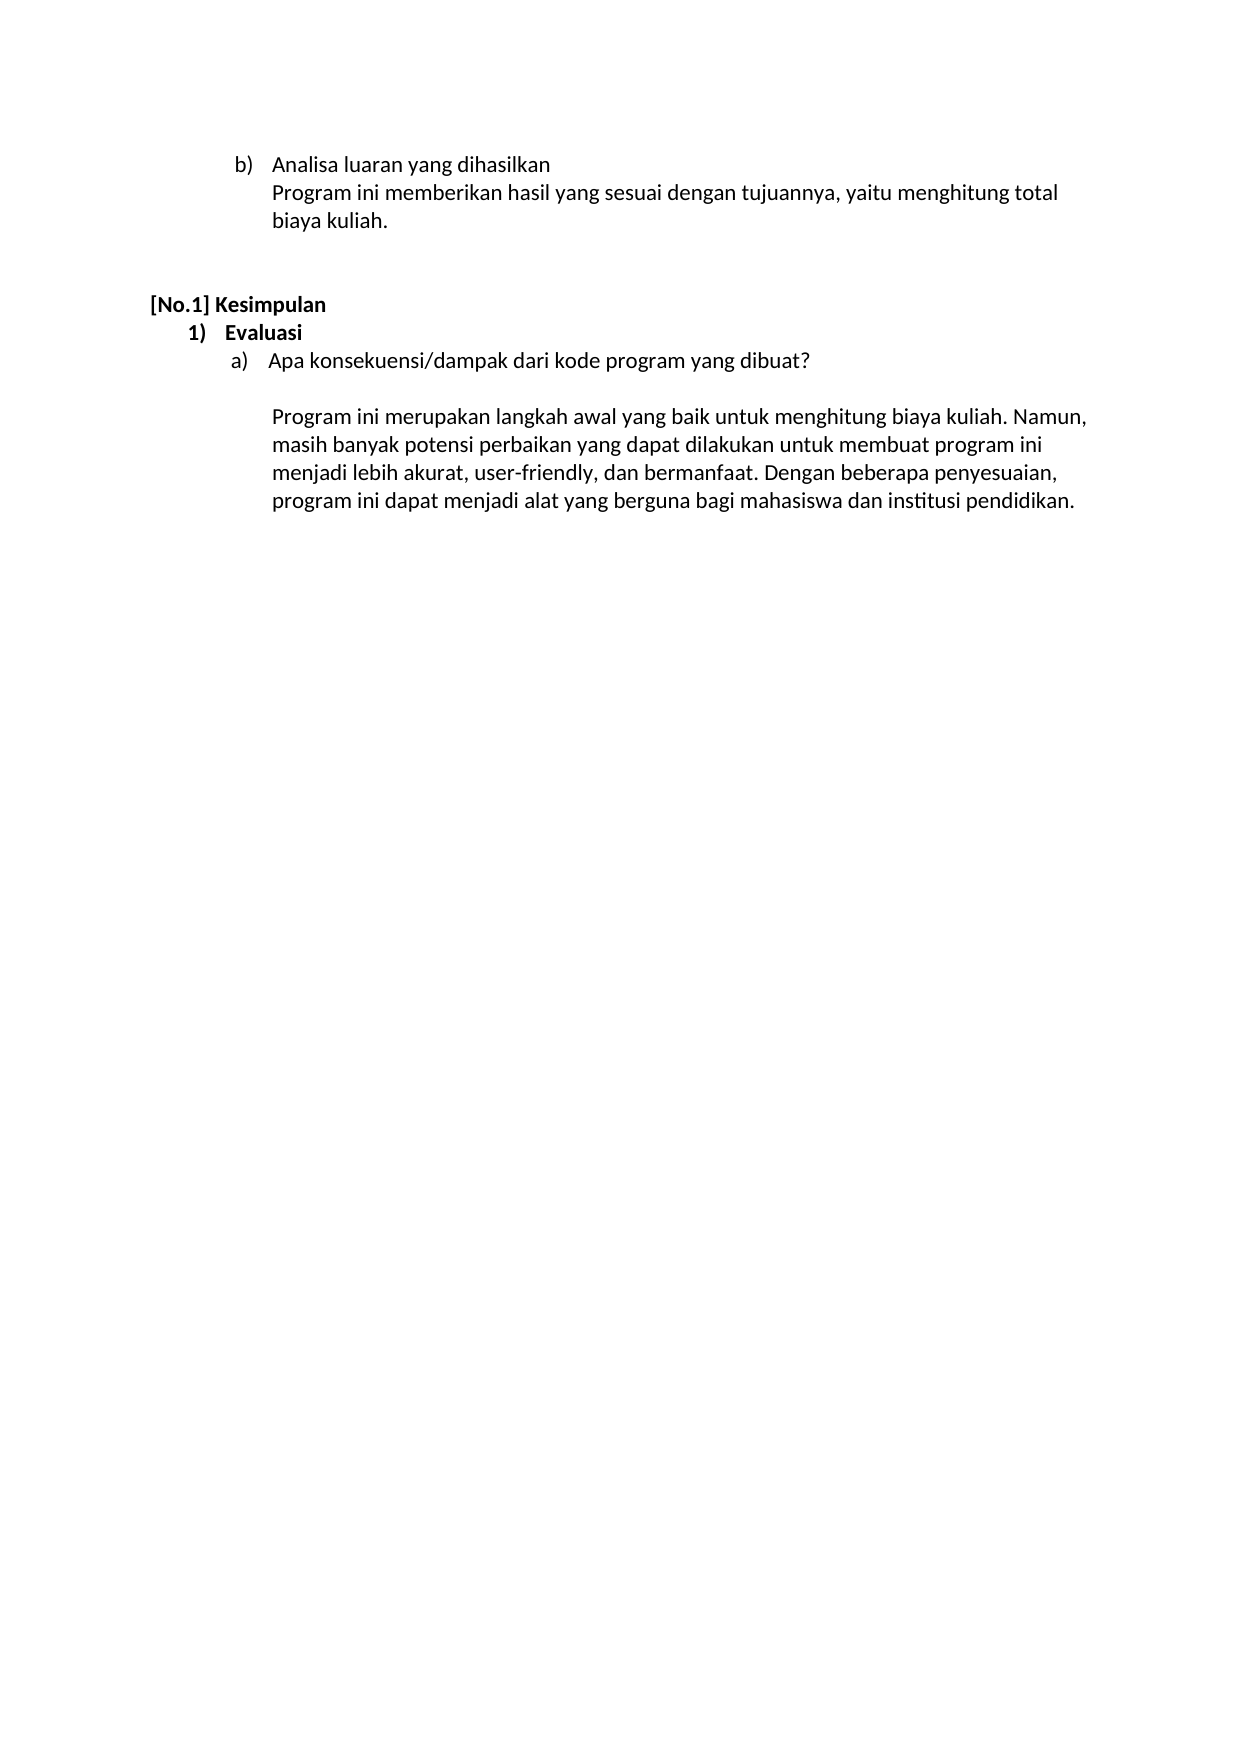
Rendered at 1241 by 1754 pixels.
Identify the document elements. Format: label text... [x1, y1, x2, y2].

list Evaluasi [187, 318, 1090, 346]
text [No.1] Kesimpulan [150, 290, 1090, 318]
list Program ini merupakan langkah awal yang baik untuk menghitung biaya kuliah. Namun, masih banyak potensi perbaikan yang dapat dilakukan untuk membuat program ini menjadi lebih akurat, user-friendly, dan bermanfaat. Dengan beberapa penyesuaian, program ini dapat menjadi alat yang berguna bagi mahasiswa dan institusi pendidikan. [272, 402, 1090, 514]
list Analisa luaran yang dihasilkan Program ini memberikan hasil yang sesuai dengan tujuannya, yaitu menghitung total biaya kuliah. [234, 150, 1090, 234]
list Apa konsekuensi/dampak dari kode program yang dibuat? [231, 346, 1090, 374]
